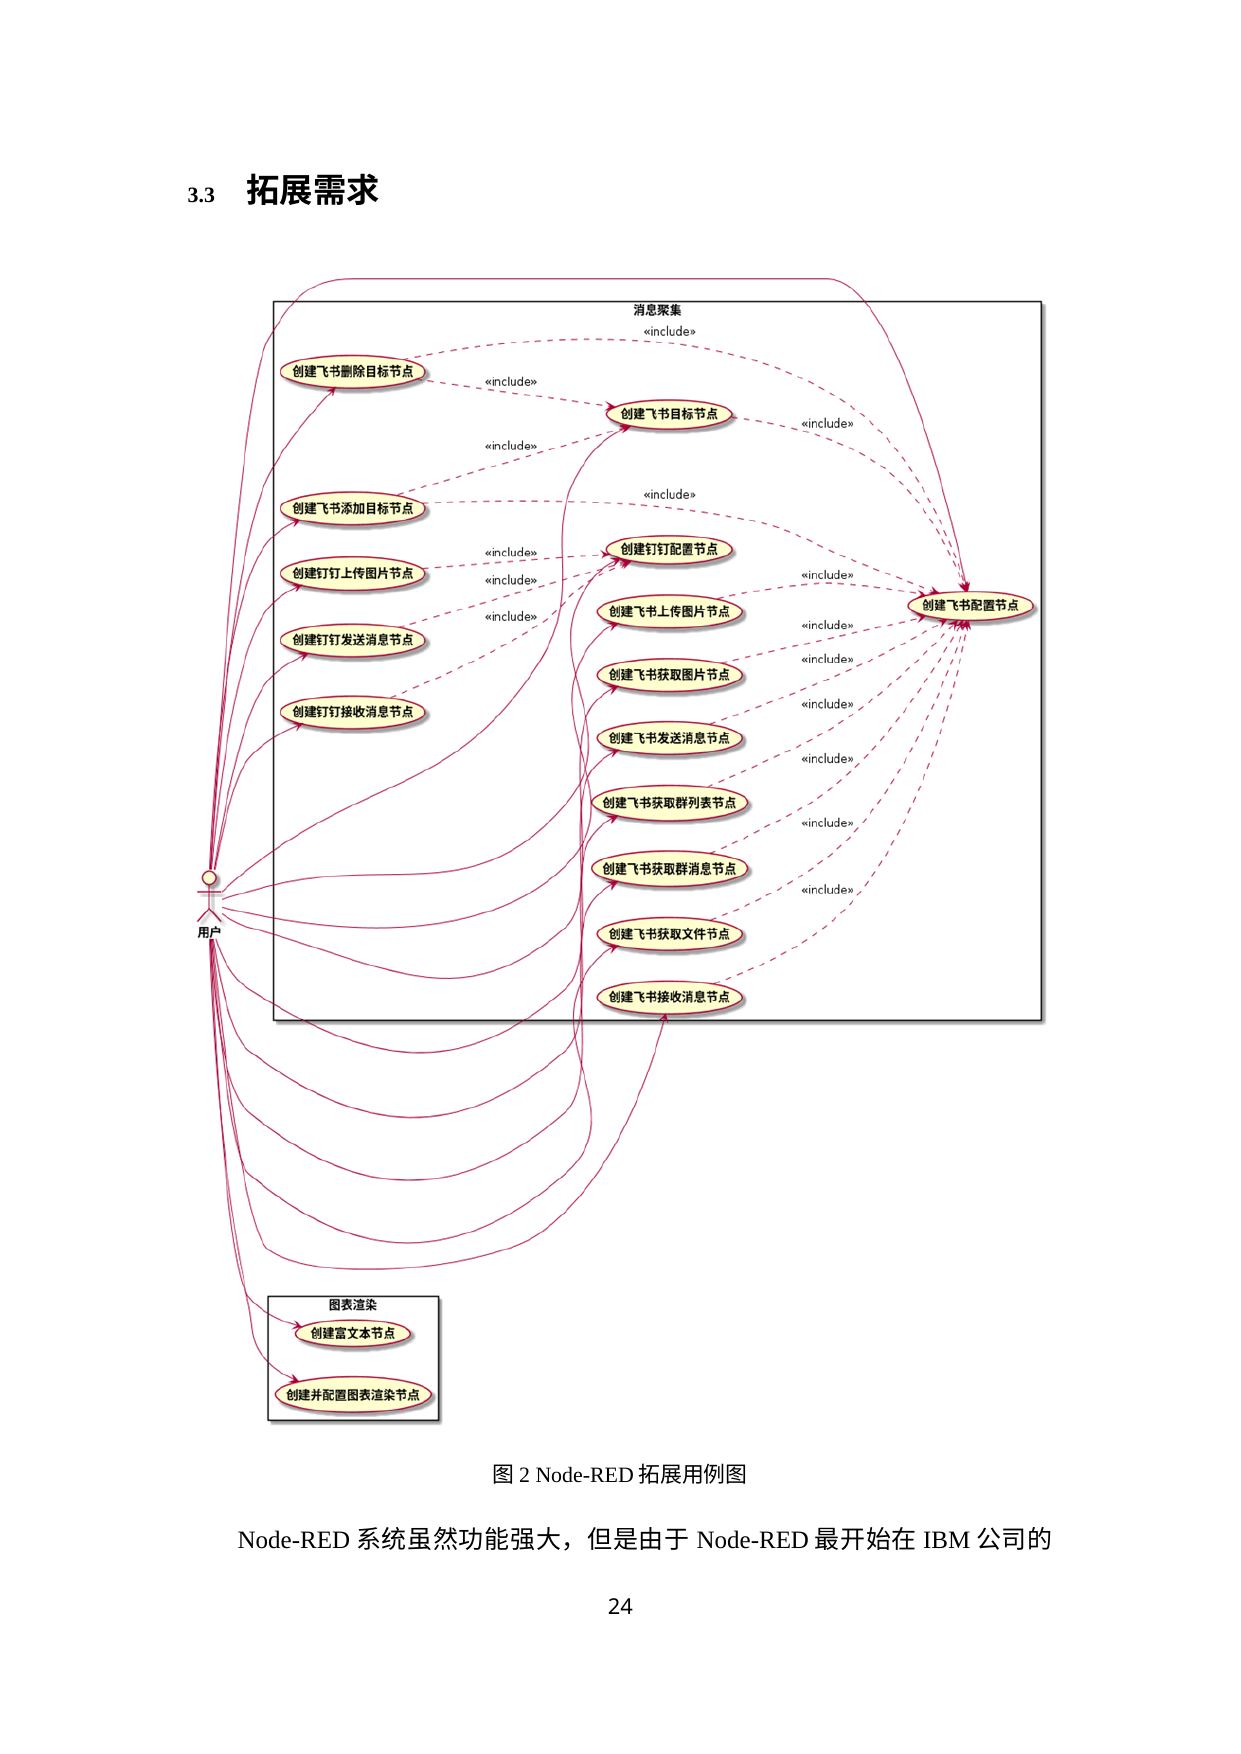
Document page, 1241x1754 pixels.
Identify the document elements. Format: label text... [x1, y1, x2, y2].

subtitle 拓展需求 [187, 156, 1053, 221]
text 图2 Node-RED拓展用例图 [187, 1457, 1053, 1489]
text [187, 1505, 1053, 1570]
picture [191, 271, 1049, 1428]
